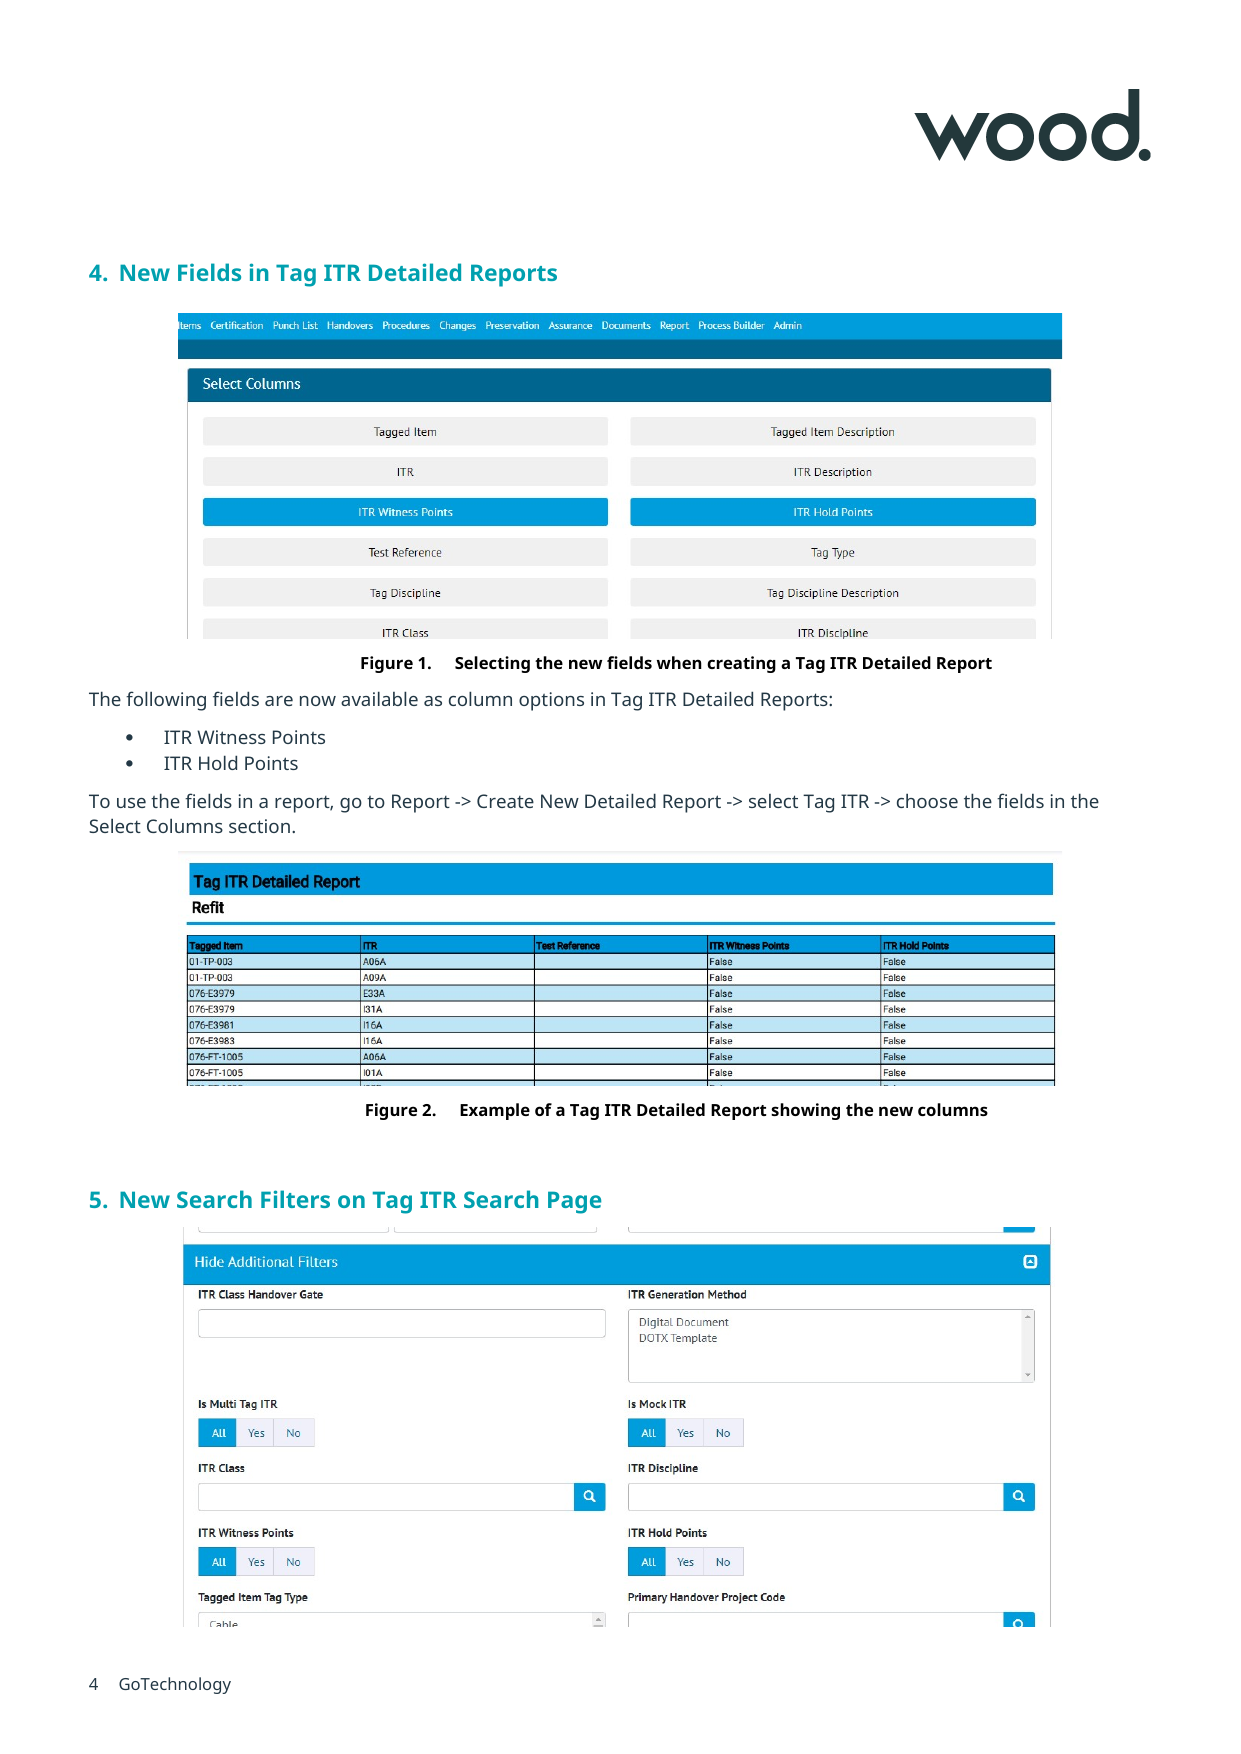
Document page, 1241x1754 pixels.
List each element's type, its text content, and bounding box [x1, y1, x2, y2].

picture [607, 324, 616, 329]
picture [620, 324, 645, 329]
picture [661, 322, 678, 330]
picture [551, 323, 578, 329]
picture [734, 322, 764, 329]
picture [225, 322, 259, 329]
picture [914, 0, 1238, 161]
picture [779, 322, 800, 329]
picture [328, 322, 373, 329]
picture [274, 322, 299, 329]
picture [718, 325, 730, 329]
picture [495, 324, 513, 329]
picture [169, 1227, 1072, 1627]
text Selecting the new fields when creating a Tag ITR Detailed Report [201, 651, 1152, 674]
list ITR Hold Points [126, 750, 1152, 776]
list ITR Witness Points [126, 724, 1152, 750]
picture [178, 851, 1063, 1086]
picture [446, 323, 475, 330]
picture [308, 323, 317, 329]
text To use the fields in a report, go to Report -> Create New Detailed Report -> select Tag ITR -> choose the fields in the Select Columns section. [89, 788, 1152, 839]
picture [389, 322, 429, 329]
picture [178, 359, 1063, 639]
text New Search Filters on Tag ITR Search Page [89, 1184, 1152, 1215]
picture [699, 322, 714, 329]
text Example of a Tag ITR Detailed Report showing the new columns [201, 1098, 1152, 1121]
text New Fields in Tag ITR Detailed Reports [89, 257, 1152, 288]
picture [514, 323, 539, 329]
picture [178, 322, 200, 329]
text The following fields are now available as column options in Tag ITR Detailed Reports: [89, 686, 1152, 712]
